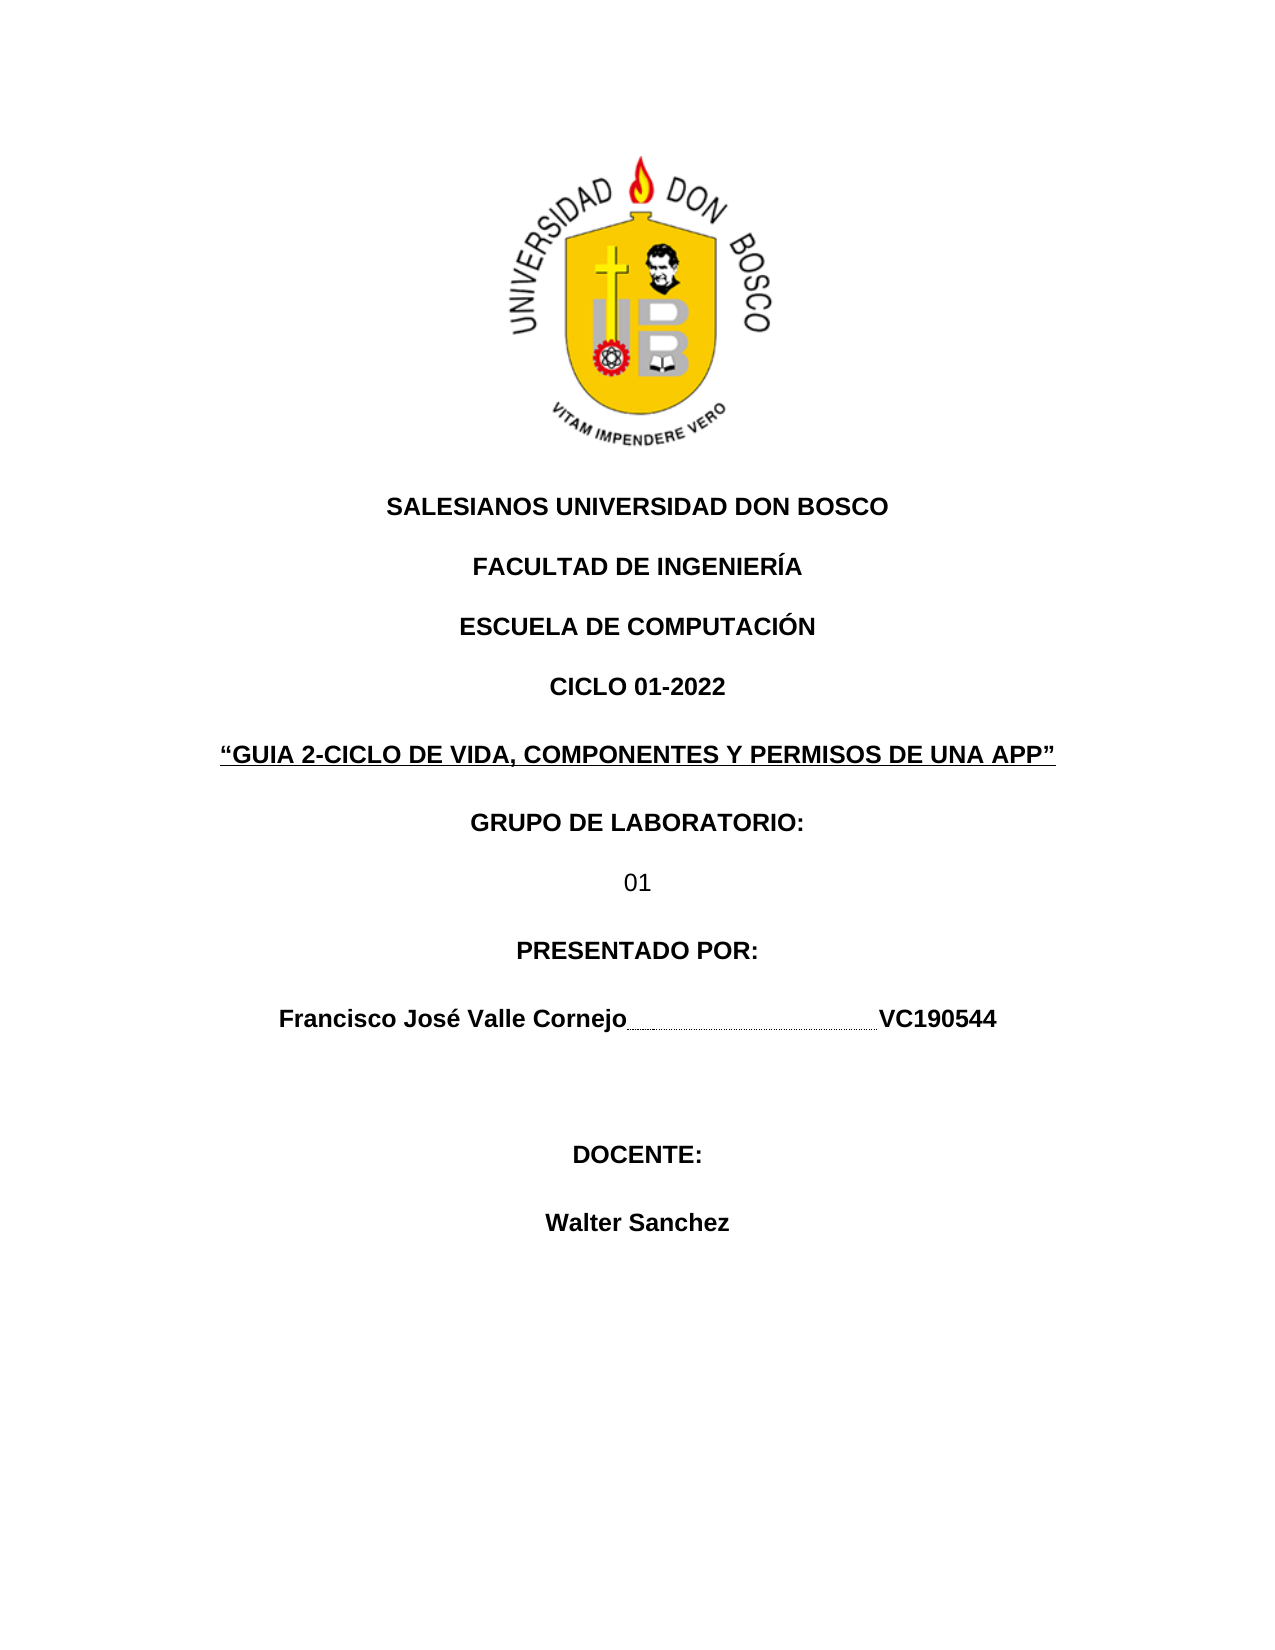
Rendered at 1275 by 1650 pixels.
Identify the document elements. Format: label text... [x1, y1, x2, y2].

text CICLO 01-2022 [150, 672, 1125, 700]
picture [496, 156, 779, 462]
text DOCENTE: [150, 1140, 1125, 1169]
text Francisco José Valle Cornejo VC190544 [150, 1004, 1125, 1033]
text “GUIA 2-CICLO DE VIDA, COMPONENTES Y PERMISOS DE UNA APP” [150, 740, 1125, 768]
text ESCUELA DE COMPUTACIÓN [150, 612, 1125, 641]
text Walter Sanchez [150, 1208, 1125, 1237]
text FACULTAD DE INGENIERÍA [150, 552, 1125, 581]
text 01 [150, 868, 1125, 896]
text GRUPO DE LABORATORIO: [150, 808, 1125, 837]
text PRESENTADO POR: [150, 936, 1125, 964]
text SALESIANOS UNIVERSIDAD DON BOSCO [150, 492, 1125, 521]
